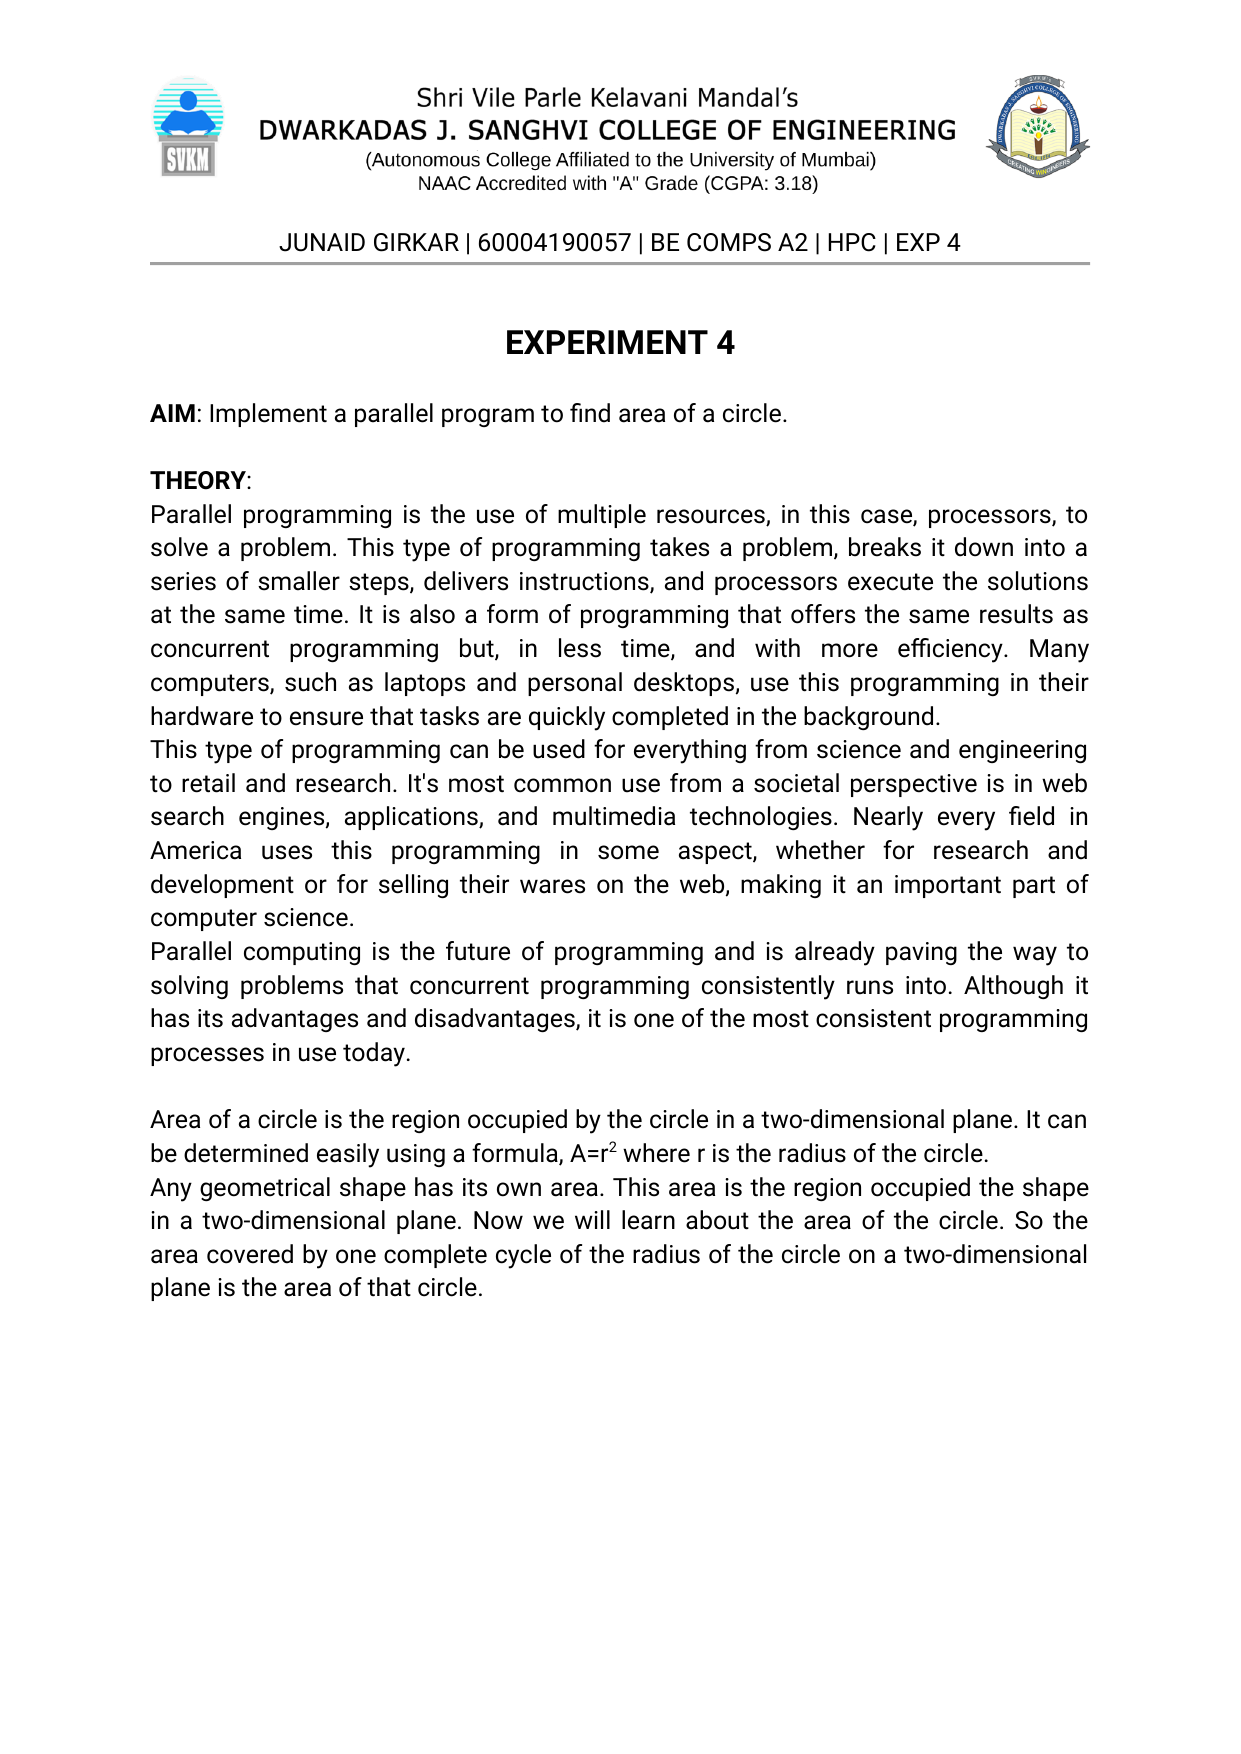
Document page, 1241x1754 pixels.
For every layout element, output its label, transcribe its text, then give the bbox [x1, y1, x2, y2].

picture [150, 75, 1091, 194]
text THEORY: [150, 466, 1090, 495]
text Area of a circle is the region occupied by the circle in a two-dimensional plane. It can be determined easily using a formula, A=r2 where r is the radius of the circle. [150, 1105, 1090, 1168]
text Parallel computing is the future of programming and is already paving the way to solving problems that concurrent programming consistently runs into. Although it has its advantages and disadvantages, it is one of the most consistent programming processes in use today. [150, 937, 1090, 1067]
text AIM: Implement a parallel program to find area of a circle. [150, 399, 1090, 428]
text Parallel programming is the use of multiple resources, in this case, processors, to solve a problem. This type of programming takes a problem, breaks it down into a series of smaller steps, delivers instructions, and processors execute the solutions at the same time. It is also a form of programming that offers the same results as concurrent programming but, in less time, and with more efficiency. Many computers, such as laptops and personal desktops, use this programming in their hardware to ensure that tasks are quickly completed in the background. [150, 500, 1090, 731]
text This type of programming can be used for everything from science and engineering to retail and research. It's most common use from a societal perspective is in web search engines, applications, and multimedia technologies. Nearly every field in America uses this programming in some aspect, whether for research and development or for selling their wares on the web, making it an important part of computer science. [150, 735, 1090, 933]
text EXPERIMENT 4 [150, 323, 1090, 362]
text Any geometrical shape has its own area. This area is the region occupied the shape in a two-dimensional plane. Now we will learn about the area of the circle. So the area covered by one complete cycle of the radius of the circle on a two-dimensional plane is the area of that circle. [150, 1173, 1090, 1303]
